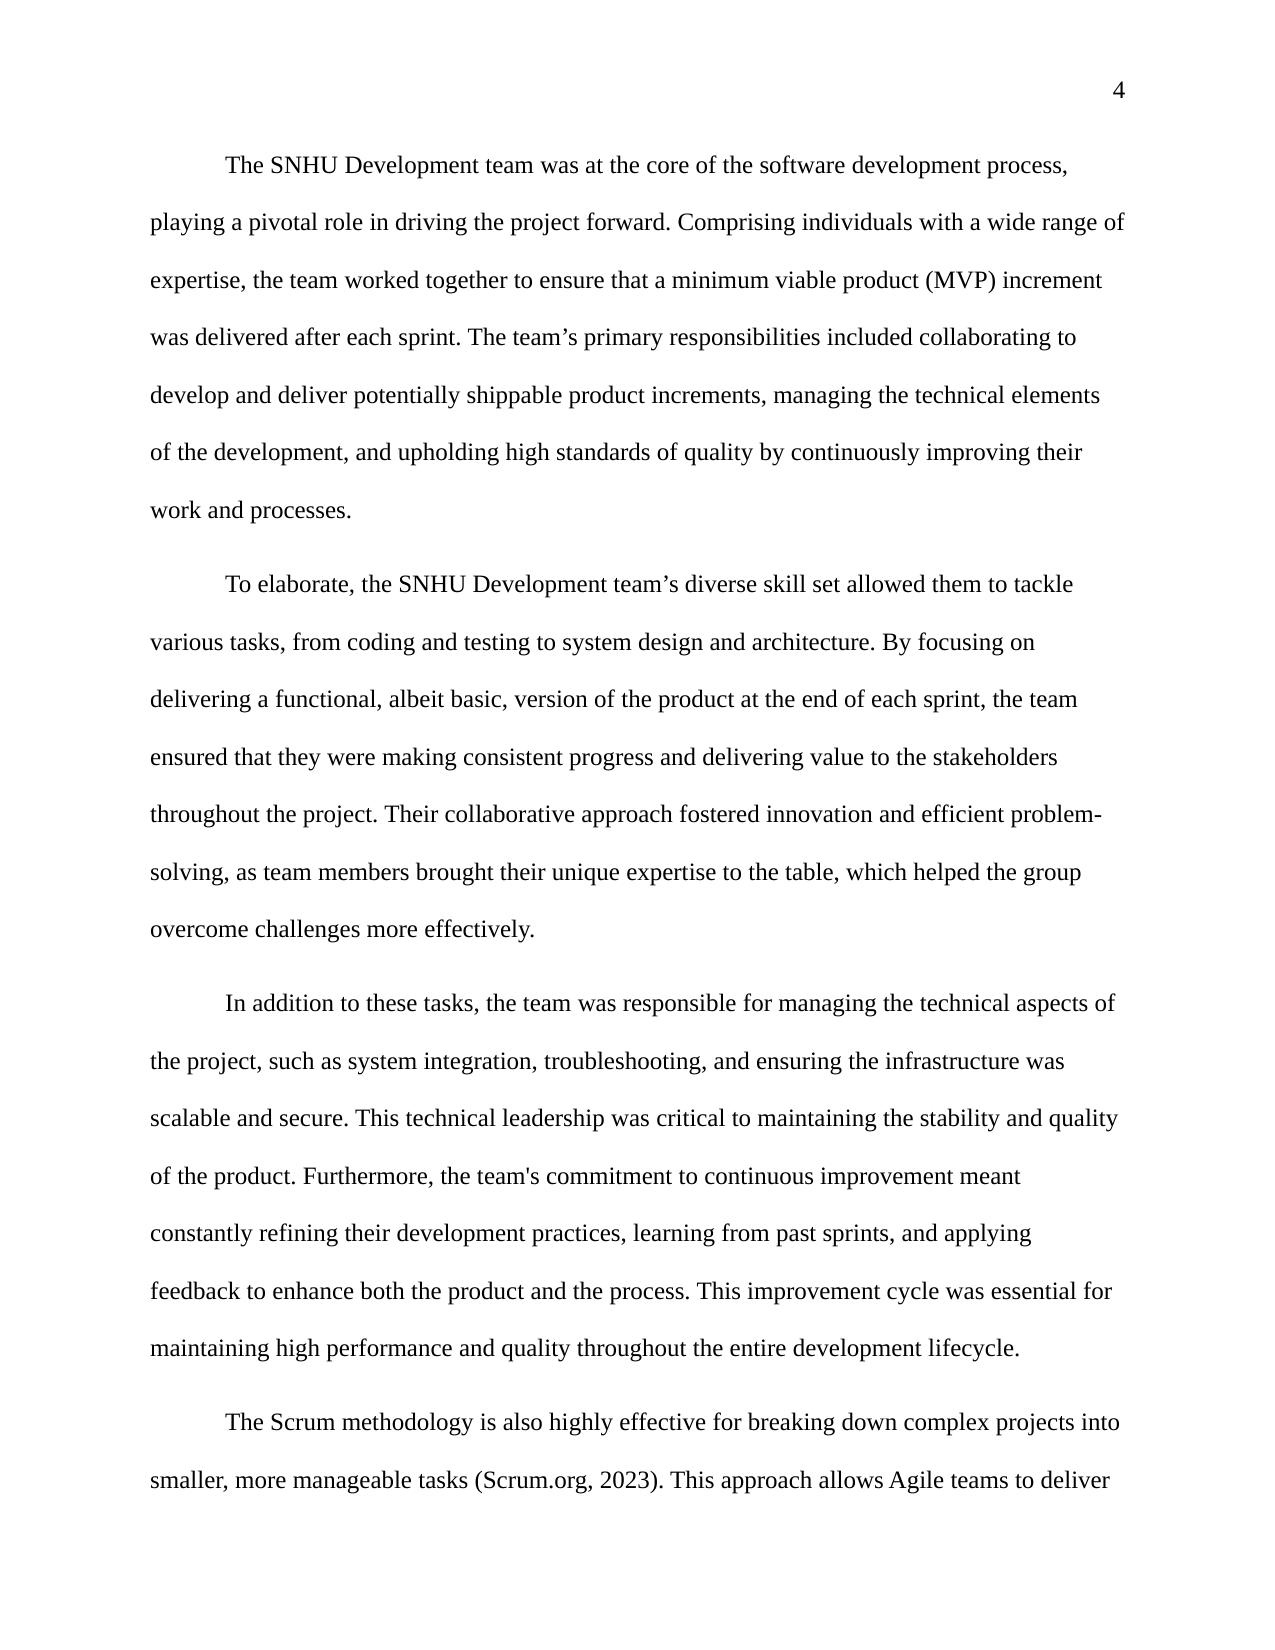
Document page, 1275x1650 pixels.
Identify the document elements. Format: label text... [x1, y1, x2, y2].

text To elaborate, the SNHU Development team’s diverse skill set allowed them to tackle various tasks, from coding and testing to system design and architecture. By focusing on delivering a functional, albeit basic, version of the product at the end of each sprint, the team ensured that they were making consistent progress and delivering value to the stakeholders throughout the project. Their collaborative approach fostered innovation and efficient problem-solving, as team members brought their unique expertise to the table, which helped the group overcome challenges more effectively. [150, 569, 1125, 943]
text In addition to these tasks, the team was responsible for managing the technical aspects of the project, such as system integration, troubleshooting, and ensuring the infrastructure was scalable and secure. This technical leadership was critical to maintaining the stability and quality of the product. Furthermore, the team's commitment to continuous improvement meant constantly refining their development practices, learning from past sprints, and applying feedback to enhance both the product and the process. This improvement cycle was essential for maintaining high performance and quality throughout the entire development lifecycle. [150, 988, 1125, 1362]
text The SNHU Development team was at the core of the software development process, playing a pivotal role in driving the project forward. Comprising individuals with a wide range of expertise, the team worked together to ensure that a minimum viable product (MVP) increment was delivered after each sprint. The team’s primary responsibilities included collaborating to develop and deliver potentially shippable product increments, managing the technical elements of the development, and upholding high standards of quality by continuously improving their work and processes. [150, 150, 1125, 524]
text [150, 1407, 1125, 1494]
